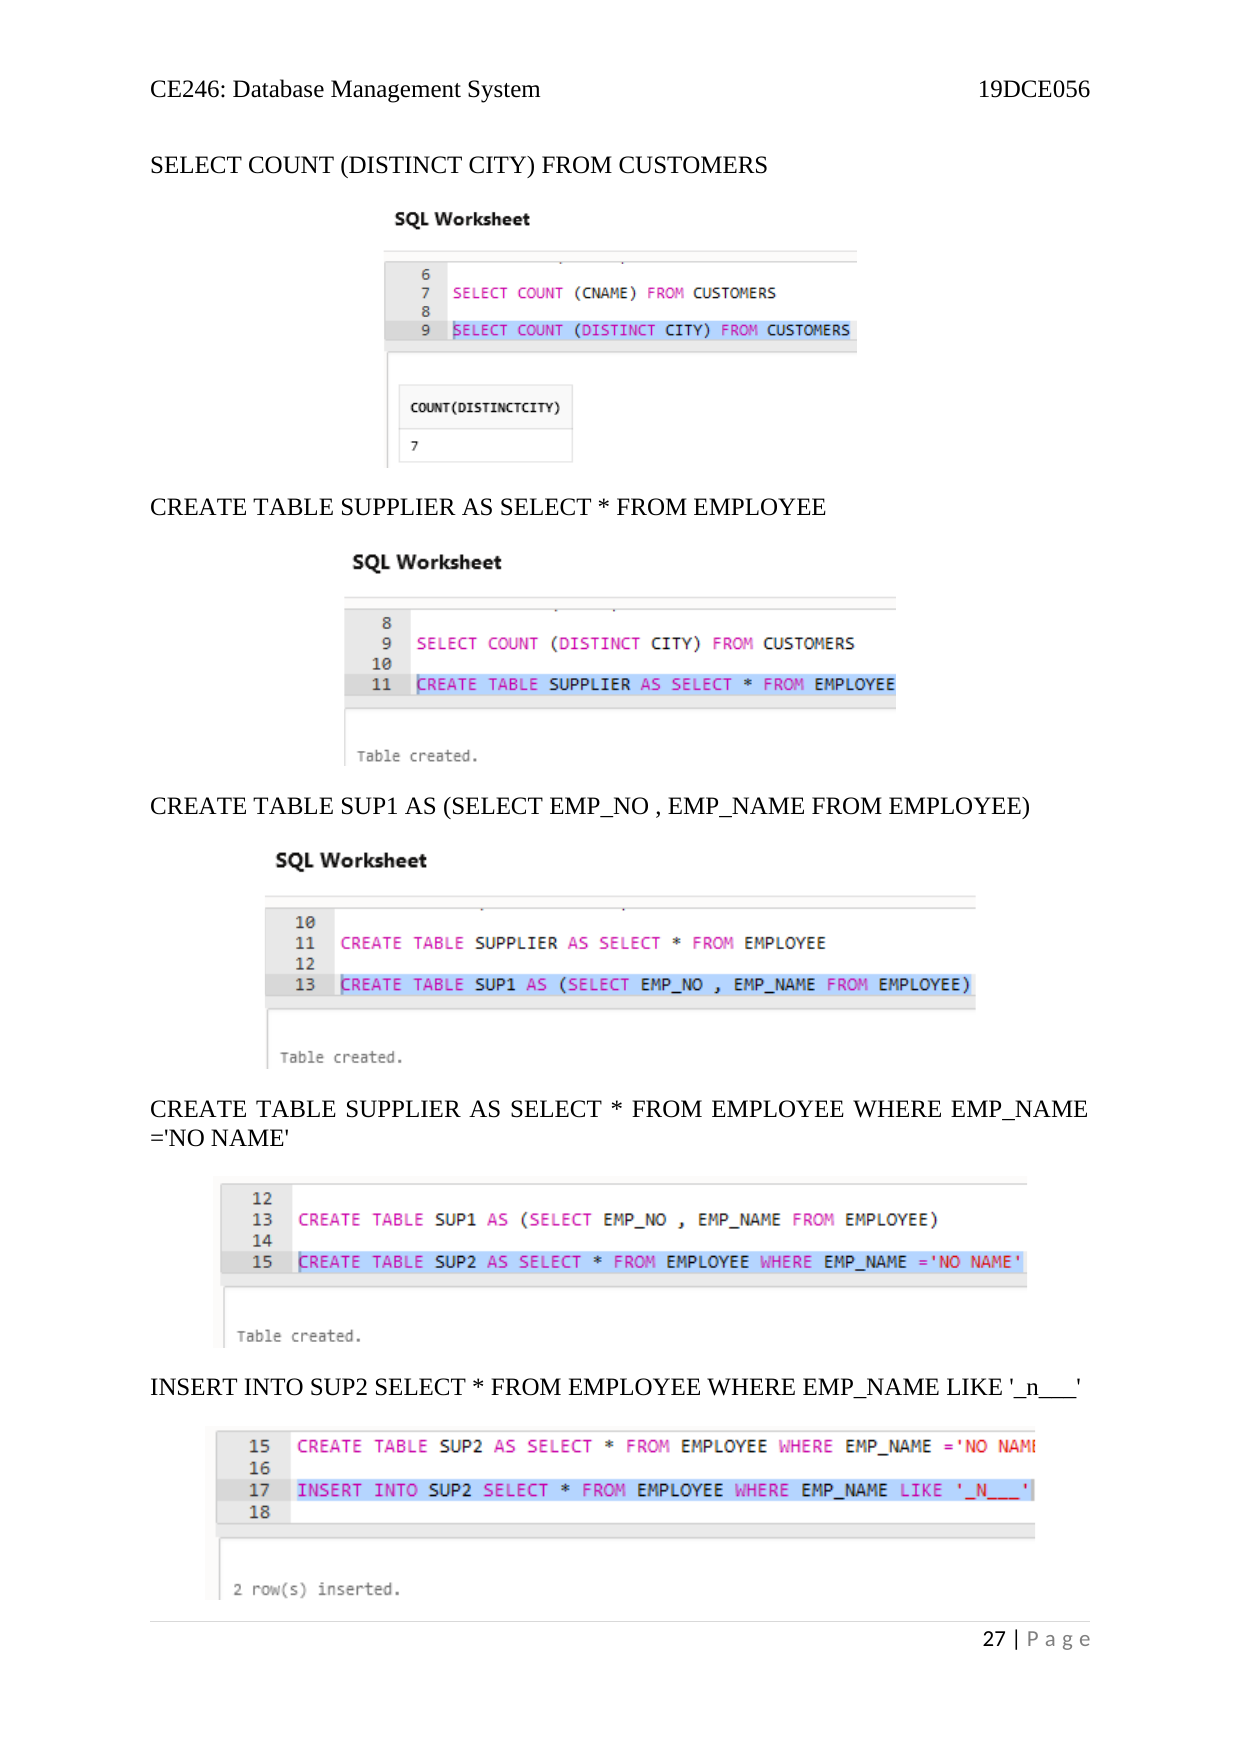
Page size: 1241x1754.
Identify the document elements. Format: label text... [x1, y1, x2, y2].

text INSERT INTO SUP2 SELECT * FROM EMPLOYEE WHERE EMP_NAME LIKE '_n___' [150, 1372, 1090, 1401]
text CREATE TABLE SUPPLIER AS SELECT * FROM EMPLOYEE WHERE EMP_NAME ='NO NAME' [150, 1094, 1090, 1151]
picture [264, 844, 976, 1069]
text CREATE TABLE SUP1 AS (SELECT EMP_NO , EMP_NAME FROM EMPLOYEE) [150, 791, 1090, 820]
text SELECT COUNT (DISTINCT CITY) FROM CUSTOMERS [150, 150, 1090, 179]
picture [344, 546, 896, 766]
text CREATE TABLE SUPPLIER AS SELECT * FROM EMPLOYEE [150, 492, 1090, 521]
picture [213, 1176, 1028, 1348]
picture [205, 1426, 1035, 1600]
picture [383, 203, 857, 468]
